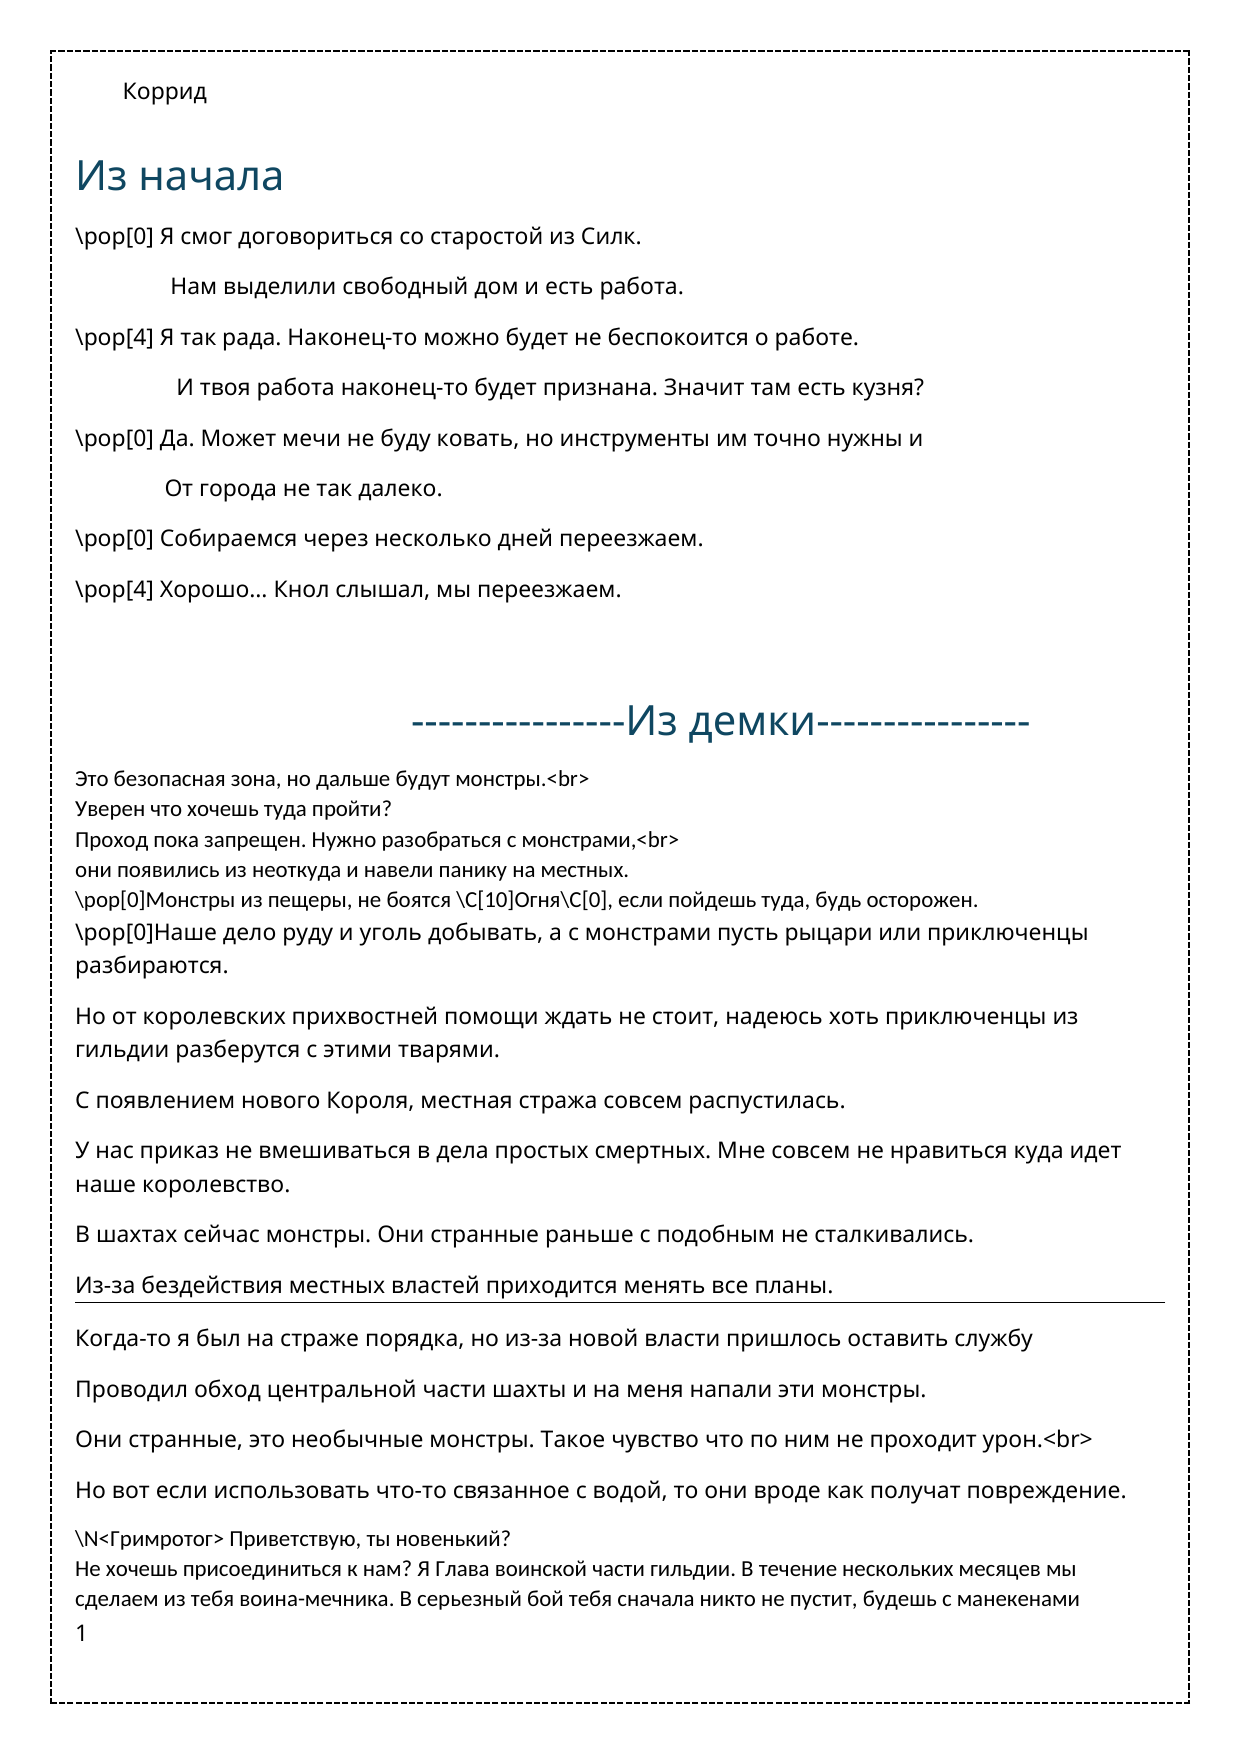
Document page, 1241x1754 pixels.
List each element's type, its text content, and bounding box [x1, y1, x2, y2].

text \pop[4] Хорошо… Кнол слышал, мы переезжаем. [75, 573, 1165, 604]
text \pop[4] Я так рада. Наконец-то можно будет не беспокоится о работе. [75, 321, 1165, 352]
text Уверен что хочешь туда пройти? [75, 794, 1165, 823]
text \N<Гримротог> Приветствую, ты новенький? [75, 1524, 1165, 1552]
text В шахтах сейчас монстры. Они странные раньше с подобным не сталкивались. [75, 1218, 1165, 1249]
text Это безопасная зона, но дальше будут монстры.<br> [75, 764, 1165, 792]
text Коррид [75, 75, 1165, 106]
text Проводил обход центральной части шахты и на меня напали эти монстры. [75, 1373, 1165, 1404]
subtitle Из начала [75, 146, 1165, 203]
text Но вот если использовать что-то связанное с водой, то они вроде как получат повреждение. [75, 1473, 1165, 1505]
text С появлением нового Короля, местная стража совсем распустилась. [75, 1084, 1165, 1115]
text \pop[0] Собираемся через несколько дней переезжаем. [75, 522, 1165, 553]
text И твоя работа наконец-то будет признана. Значит там есть кузня? [75, 371, 1165, 402]
text \pop[0]Наше дело руду и уголь добывать, а с монстрами пусть рыцари или приключенцы разбираются. [75, 915, 1165, 980]
text \pop[0] Да. Может мечи не буду ковать, но инструменты им точно нужны и [75, 421, 1165, 453]
text Но от королевских прихвостней помощи ждать не стоит, надеюсь хоть приключенцы из гильдии разберутся с этими тварями. [75, 999, 1165, 1064]
subtitle ----------------Из демки---------------- [75, 691, 1165, 748]
text \pop[0]Монстры из пещеры, не боятся \C[10]Огня\C[0], если пойдешь туда, будь осторожен. [75, 885, 1165, 913]
text Из-за бездействия местных властей приходится менять все планы. [75, 1269, 1165, 1302]
text Когда-то я был на страже порядка, но из-за новой власти пришлось оставить службу [75, 1322, 1165, 1353]
text \pop[0] Я смог договориться со старостой из Силк. [75, 220, 1165, 251]
text Проход пока запрещен. Нужно разобраться с монстрами,<br> [75, 825, 1165, 853]
text У нас приказ не вмешиваться в дела простых смертных. Мне совсем не нравиться куда идет наше королевство. [75, 1134, 1165, 1199]
text они появились из неоткуда и навели панику на местных. [75, 855, 1165, 883]
text Нам выделили свободный дом и есть работа. [75, 270, 1165, 301]
text От города не так далеко. [75, 472, 1165, 503]
text Они странные, это необычные монстры. Такое чувство что по ним не проходит урон.<br> [75, 1423, 1165, 1454]
